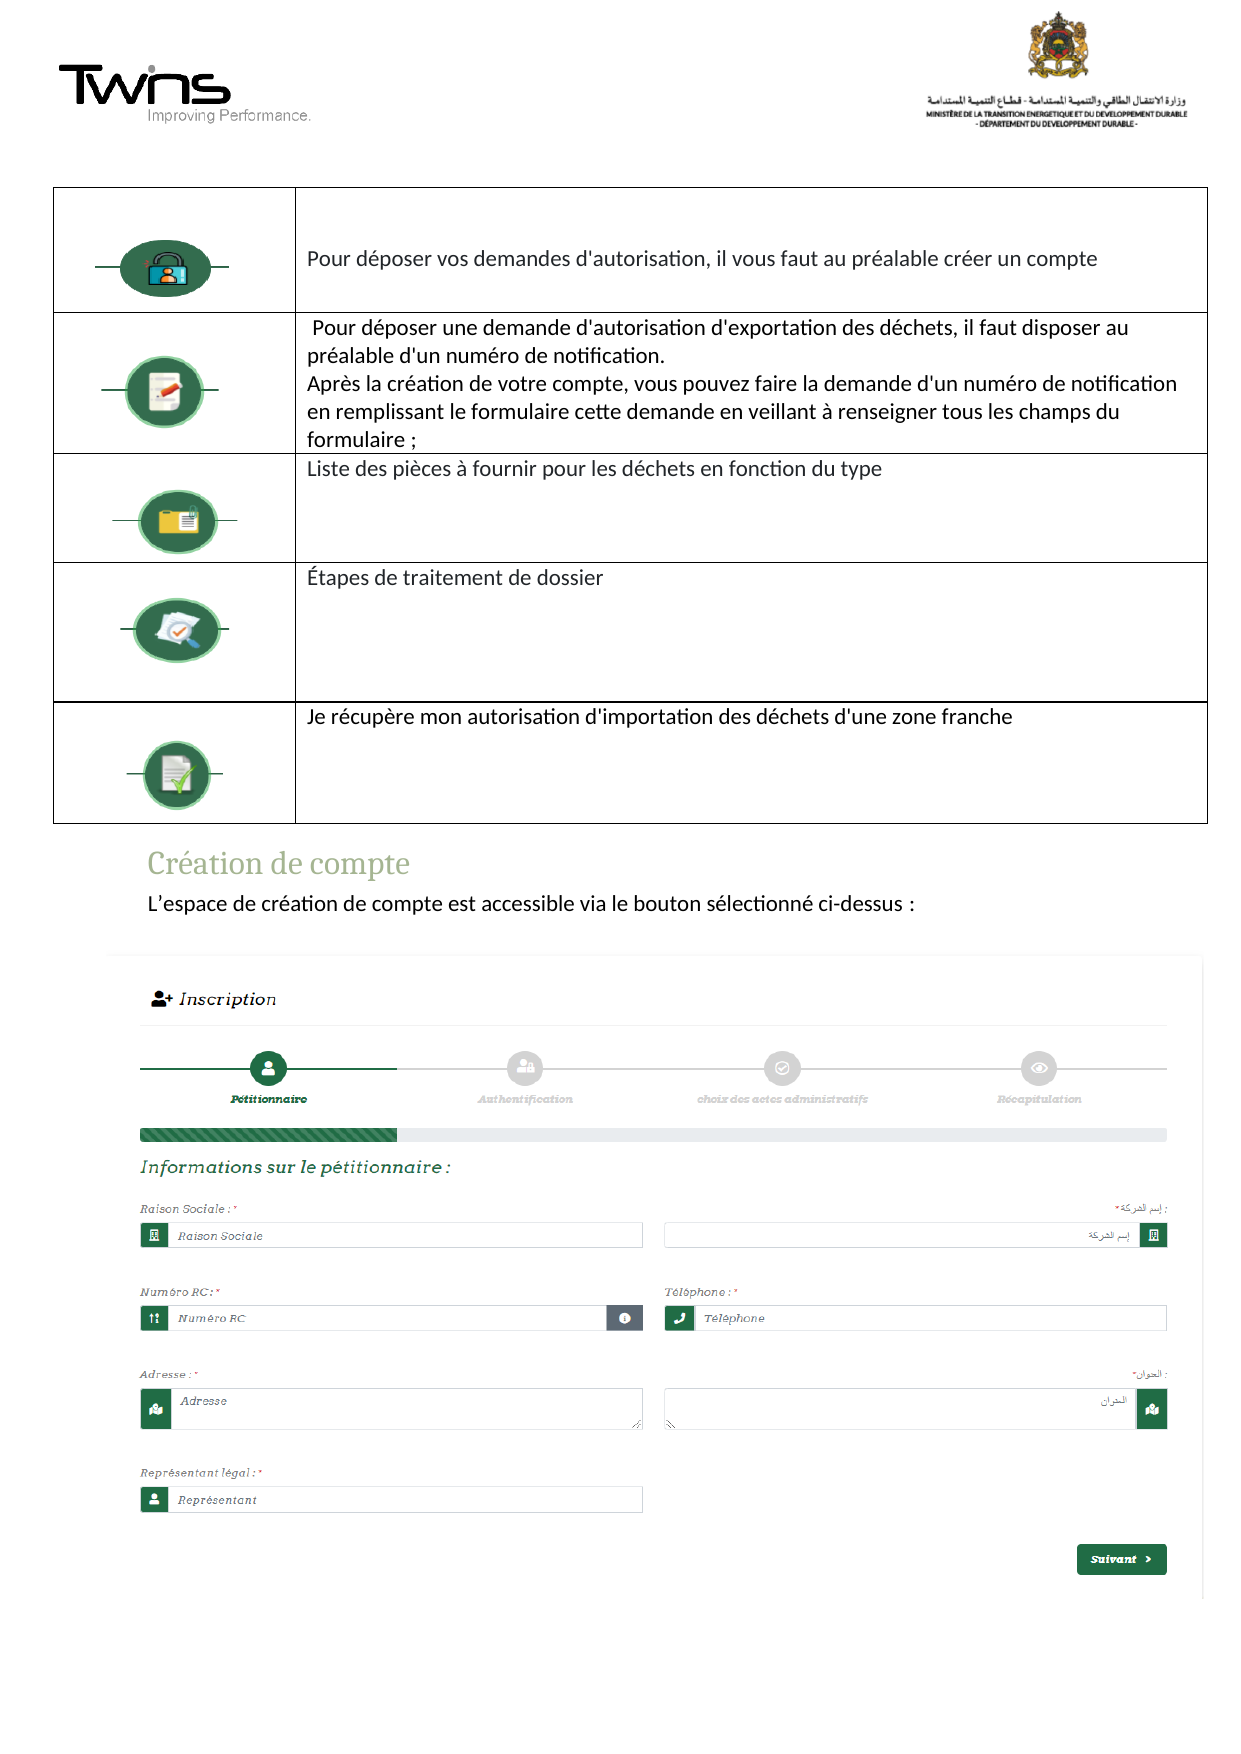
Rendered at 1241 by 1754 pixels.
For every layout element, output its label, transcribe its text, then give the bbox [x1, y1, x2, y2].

picture [120, 591, 230, 667]
table_cell [54, 454, 295, 562]
table_cell [54, 313, 295, 453]
picture [101, 337, 219, 441]
text L’espace de création de compte est accessible via le bouton sélectionné ci-dessus : [148, 889, 1093, 917]
table_cell Pour déposer une demande d'autorisation d'exportation des déchets, il faut disposer au préalable d'un numéro de notification. Après la création de votre compte, vous pouvez faire la demande d'un numéro de notification en remplissant le formulaire cette demande en veillant à renseigner tous les champs du formulaire ; [296, 313, 1207, 453]
table_header Pour déposer vos demandes d'autorisation, il vous faut au préalable créer un compte [296, 188, 1207, 312]
table_cell [54, 563, 295, 701]
picture [906, 11, 1203, 146]
table_cell Je récupère mon autorisation d'importation des déchets d'une zone franche [296, 703, 1207, 823]
table_cell Liste des pièces à fournir pour les déchets en fonction du type [296, 454, 1207, 562]
subtitle Création de compte [148, 845, 1093, 883]
table_cell [54, 703, 295, 823]
picture [49, 31, 315, 154]
table_cell Étapes de traitement de dossier [296, 563, 1207, 701]
table_header [54, 188, 295, 312]
picture [106, 950, 1204, 1599]
picture [95, 225, 229, 310]
picture [112, 483, 238, 562]
picture [126, 731, 223, 819]
